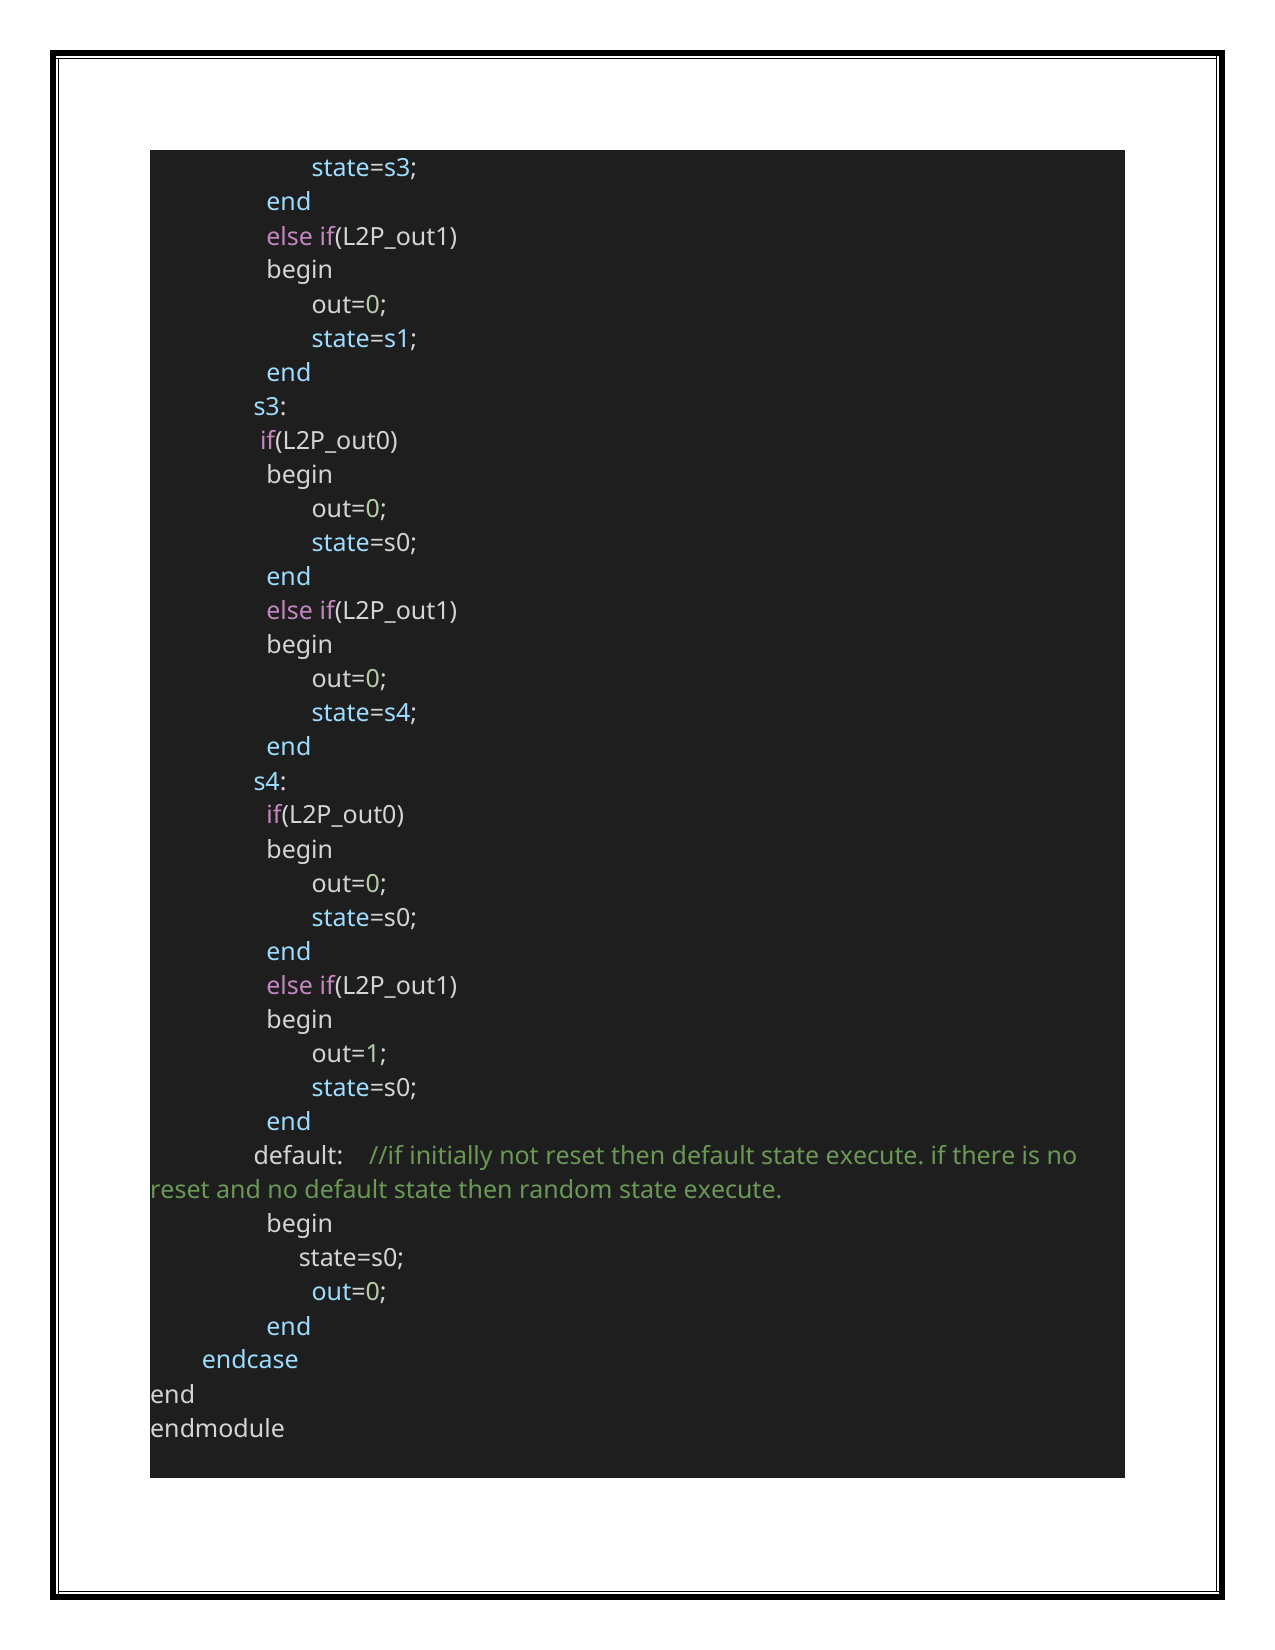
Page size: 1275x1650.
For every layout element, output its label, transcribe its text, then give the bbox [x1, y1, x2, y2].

text begin [150, 627, 1125, 661]
text out=0; [150, 286, 1125, 320]
text begin [150, 457, 1125, 491]
text s4: [150, 763, 1125, 797]
text else if(L2P_out1) [150, 593, 1125, 627]
text begin [150, 831, 1125, 865]
text end [150, 1376, 1125, 1410]
text if(L2P_out0) [150, 797, 1125, 831]
text end [150, 184, 1125, 218]
text state=s4; [150, 695, 1125, 729]
text end [150, 933, 1125, 967]
text begin [150, 1002, 1125, 1036]
text state=s0; [150, 525, 1125, 559]
text out=0; [150, 1274, 1125, 1308]
text end [150, 729, 1125, 763]
text state=s1; [150, 320, 1125, 354]
text state=s0; [150, 1070, 1125, 1104]
text out=0; [150, 865, 1125, 899]
text if(L2P_out0) [150, 422, 1125, 457]
text else if(L2P_out1) [150, 218, 1125, 252]
text default: //if initially not reset then default state execute. if there is no reset and no default state then random state execute. [150, 1138, 1125, 1206]
text end [150, 1308, 1125, 1342]
text begin [150, 1206, 1125, 1240]
text state=s0; [150, 899, 1125, 933]
text state=s0; [150, 1240, 1125, 1274]
text endmodule [150, 1410, 1125, 1444]
text end [150, 1104, 1125, 1138]
text end [150, 354, 1125, 388]
text out=0; [150, 491, 1125, 525]
text end [150, 559, 1125, 593]
text s3: [150, 388, 1125, 422]
text out=1; [150, 1036, 1125, 1070]
text endcase [150, 1342, 1125, 1376]
text begin [150, 252, 1125, 286]
text out=0; [150, 661, 1125, 695]
text state=s3; [150, 150, 1125, 184]
text else if(L2P_out1) [150, 967, 1125, 1002]
